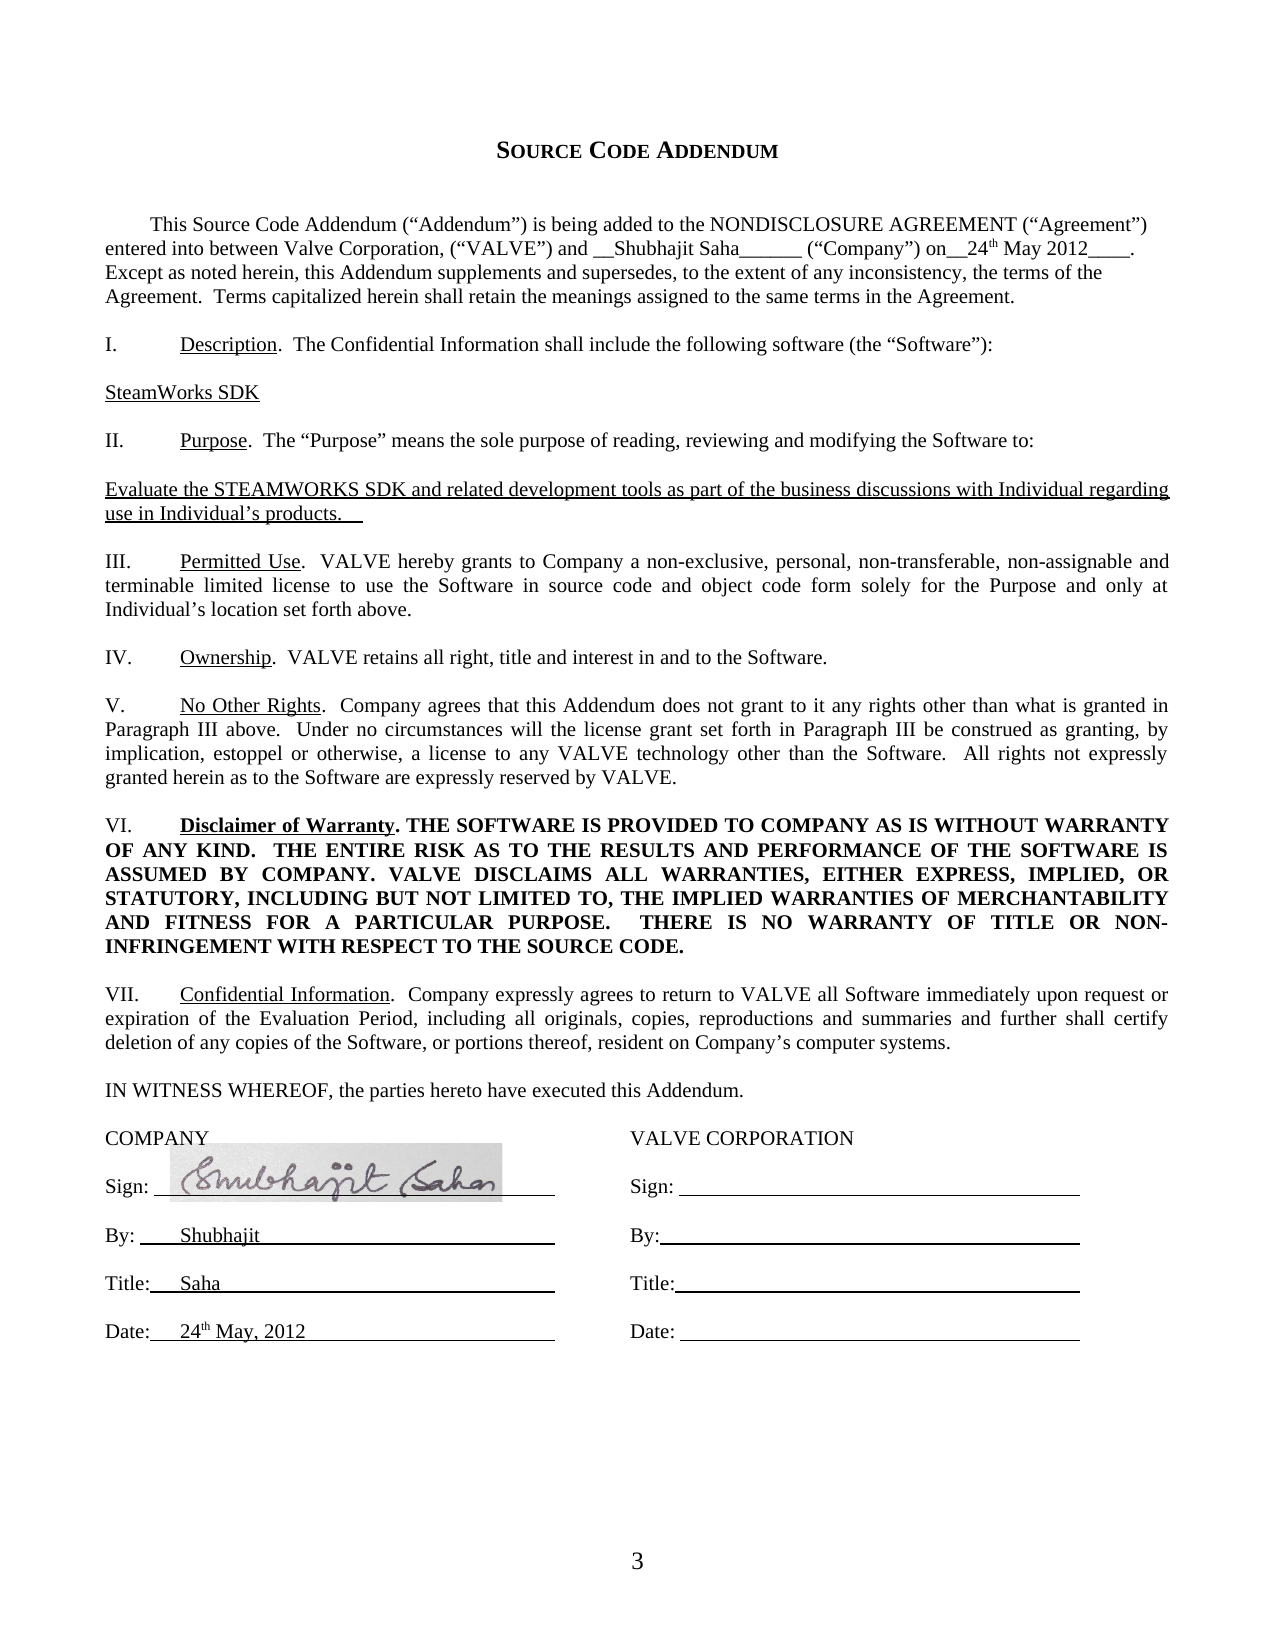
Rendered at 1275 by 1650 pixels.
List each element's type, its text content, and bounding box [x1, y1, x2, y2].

text Evaluate the STEAMWORKS SDK and related development tools as part of the business discussions with Individual regarding use in Individual’s products. [105, 499, 1170, 525]
text VI. Disclaimer of Warranty. THE SOFTWARE IS PROVIDED TO COMPANY AS IS WITHOUT WARRANTY OF ANY KIND. THE ENTIRE RISK AS TO THE RESULTS AND PERFORMANCE OF THE SOFTWARE IS ASSUMED BY COMPANY. VALVE DISCLAIMS ALL WARRANTIES, EITHER EXPRESS, IMPLIED, OR STATUTORY, INCLUDING BUT NOT LIMITED TO, THE IMPLIED WARRANTIES OF MERCHANTABILITY AND FITNESS FOR A PARTICULAR PURPOSE. THERE IS NO WARRANTY OF TITLE OR NON-INFRINGEMENT WITH RESPECT TO THE SOURCE CODE. [105, 813, 1170, 958]
text Source Code Addendum [105, 135, 1170, 164]
text V. No Other Rights. Company agrees that this Addendum does not grant to it any rights other than what is granted in Paragraph III above. Under no circumstances will the license grant set forth in Paragraph III be construed as granting, by implication, estoppel or otherwise, a license to any VALVE technology other than the Software. All rights not expressly granted herein as to the Software are expressly reserved by VALVE. [105, 693, 1170, 789]
text IV. Ownership. VALVE retains all right, title and interest in and to the Software. [105, 645, 1170, 669]
text This Source Code Addendum (“Addendum”) is being added to the NONDISCLOSURE AGREEMENT (“Agreement”) entered into between Valve Corporation, (“VALVE”) and __Shubhajit Saha______ (“Company”) on__24th May 2012____. Except as noted herein, this Addendum supplements and supersedes, to the extent of any inconsistency, the terms of the Agreement. Terms capitalized herein shall retain the meanings assigned to the same terms in the Agreement. [105, 212, 1170, 308]
text SteamWorks SDK [105, 380, 1170, 404]
text IN WITNESS WHEREOF, the parties hereto have executed this Addendum. [105, 1078, 1170, 1102]
text II. Purpose. The “Purpose” means the sole purpose of reading, reviewing and modifying the Software to: [105, 428, 1170, 452]
text III. Permitted Use. VALVE hereby grants to Company a non-exclusive, personal, non-transferable, non-assignable and terminable limited license to use the Software in source code and object code form solely for the Purpose and only at Individual’s location set forth above. [105, 549, 1170, 621]
table_header COMPANY Sign: By: Shubhajit Title: Saha Date: 24th May, 2012 [94, 1126, 619, 1343]
text Evaluate the STEAMWORKS SDK and related development tools as part of the business discussions with Individual regarding use in Individual’s products. [105, 477, 1170, 497]
text VII. Confidential Information. Company expressly agrees to return to VALVE all Software immediately upon request or expiration of the Evaluation Period, including all originals, copies, reproductions and summaries and further shall certify deletion of any copies of the Software, or portions thereof, resident on Company’s computer systems. [105, 982, 1170, 1054]
text I. Description. The Confidential Information shall include the following software (the “Software”): [105, 332, 1170, 356]
table_header VALVE CORPORATION Sign: By: Title: Date: [619, 1126, 1144, 1343]
